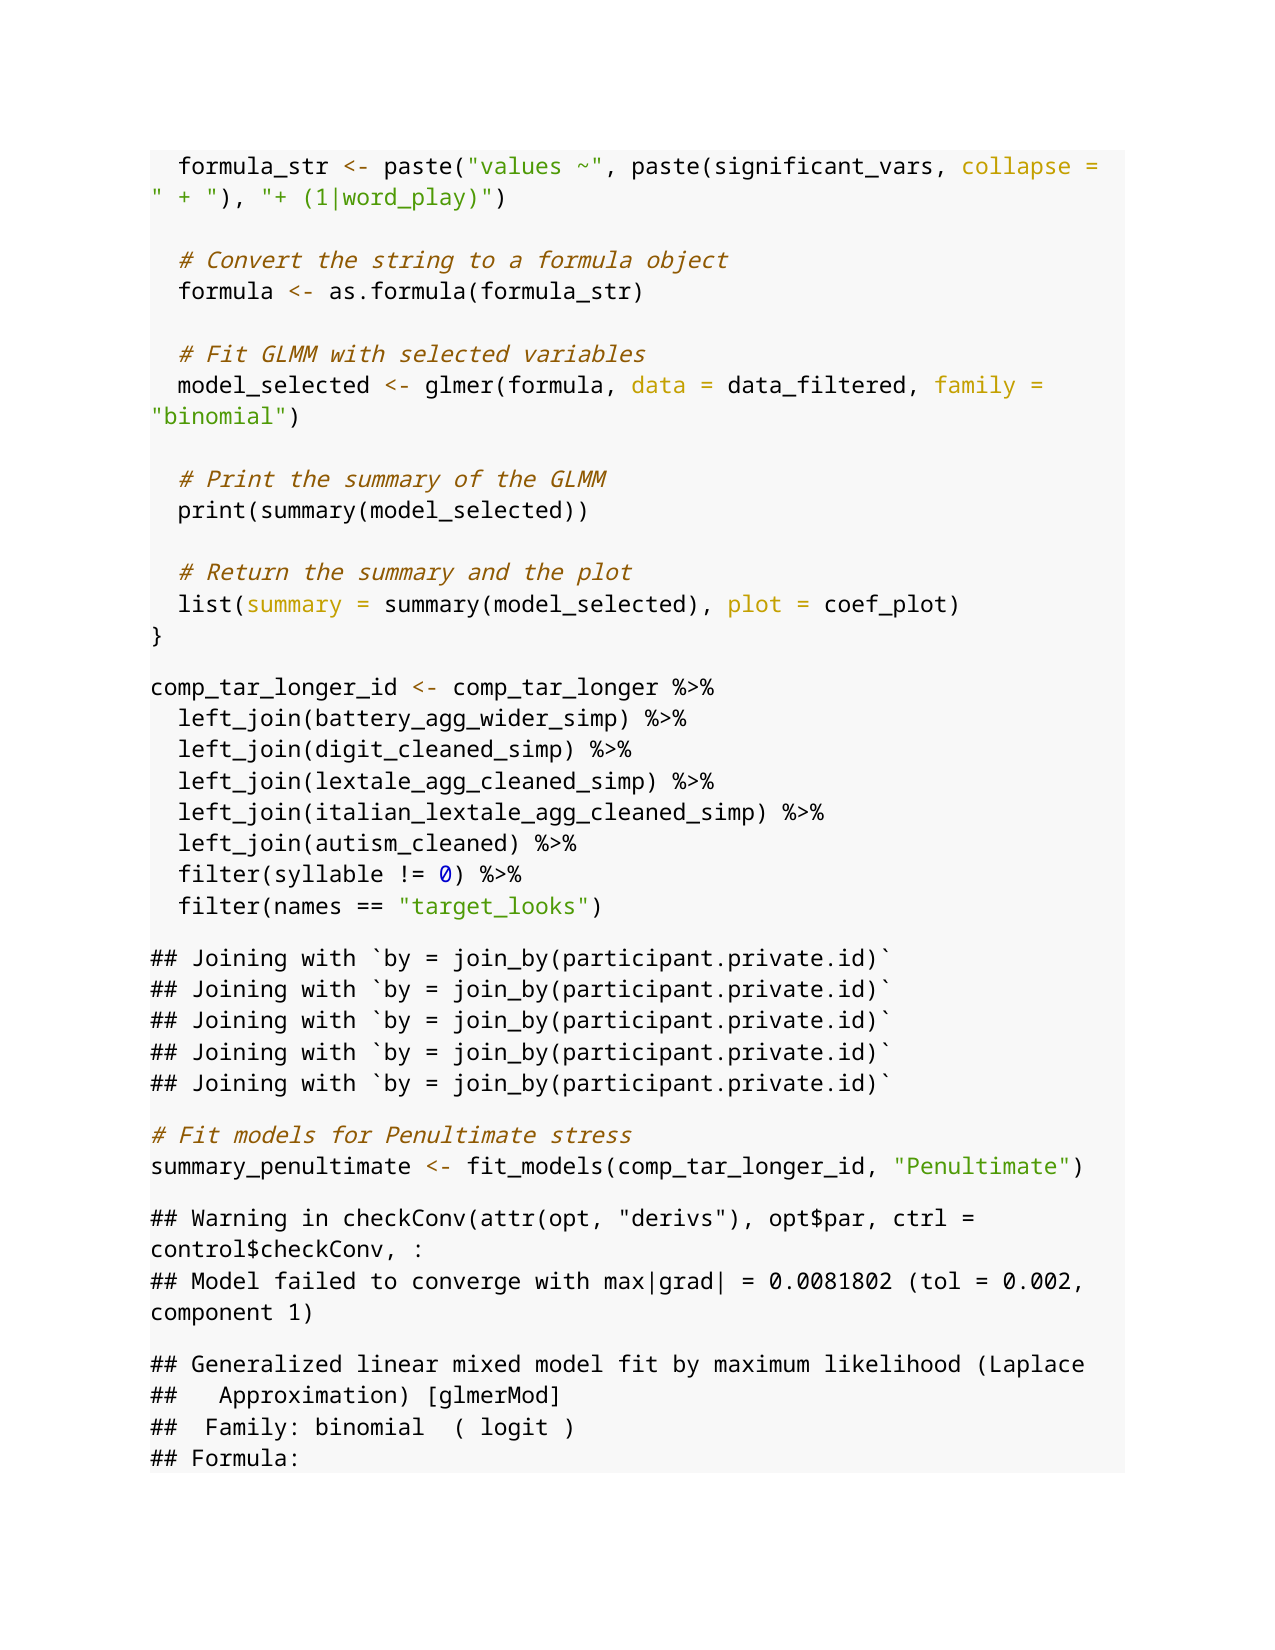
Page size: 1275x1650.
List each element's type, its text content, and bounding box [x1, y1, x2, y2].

text ## Joining with `by = join_by(participant.private.id)` ## Joining with `by = join_by(participant.private.id)` ## Joining with `by = join_by(participant.private.id)` ## Joining with `by = join_by(participant.private.id)` ## Joining with `by = join_by(participant.private.id)` [150, 942, 1125, 1098]
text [150, 1348, 1125, 1473]
text comp_tar_longer_id <- comp_tar_longer %>% left_join(battery_agg_wider_simp) %>% left_join(digit_cleaned_simp) %>% left_join(lextale_agg_cleaned_simp) %>% left_join(italian_lextale_agg_cleaned_simp) %>% left_join(autism_cleaned) %>% filter(syllable != 0) %>% filter(names == "target_looks") [150, 671, 1125, 921]
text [150, 150, 1125, 650]
text ## Warning in checkConv(attr(opt, "derivs"), opt$par, ctrl = control$checkConv, : ## Model failed to converge with max|grad| = 0.0081802 (tol = 0.002, component 1) [150, 1202, 1125, 1327]
text # Fit models for Penultimate stress summary_penultimate <- fit_models(comp_tar_longer_id, "Penultimate") [631, 1119, 1125, 1181]
